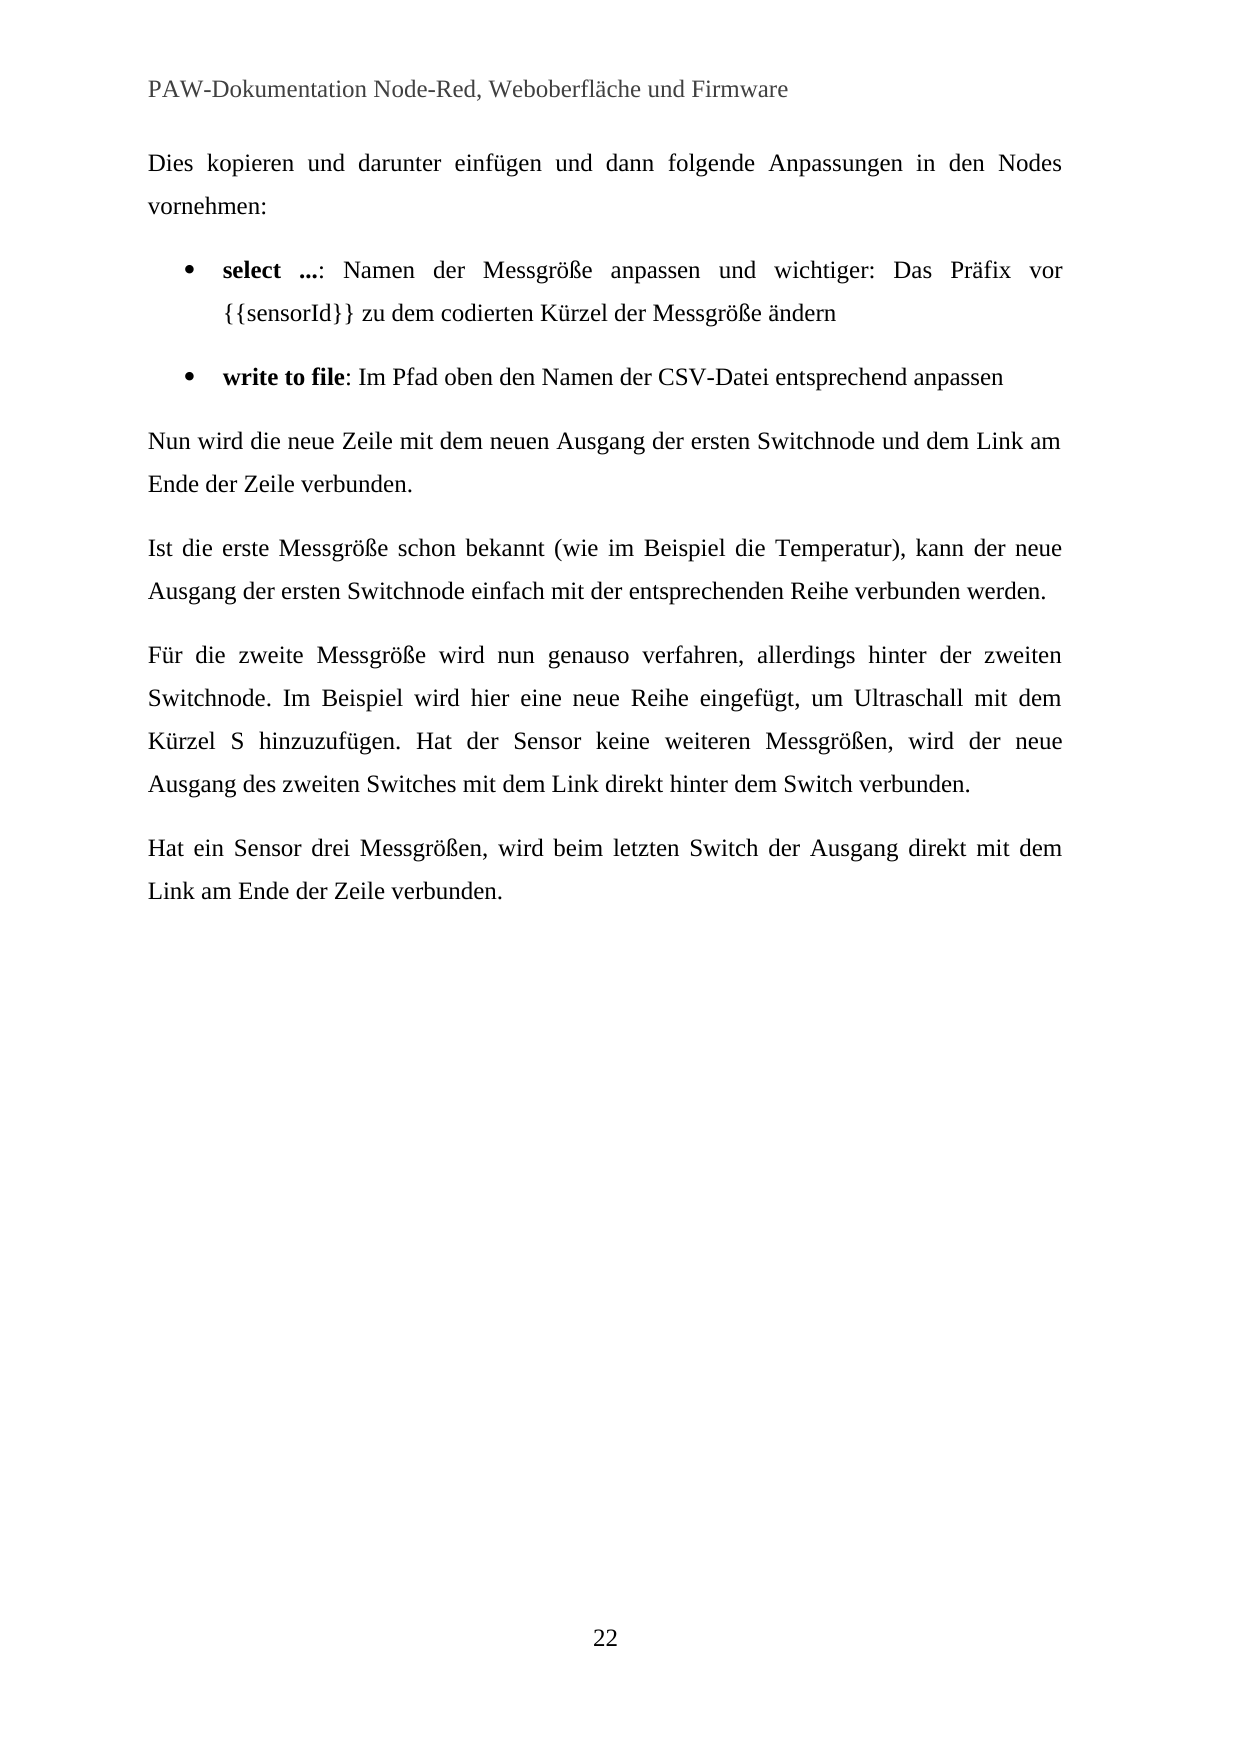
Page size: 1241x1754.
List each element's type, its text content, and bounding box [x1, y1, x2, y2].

list select ...: Namen der Messgröße anpassen und wichtiger: Das Präfix vor {{sensorId}} zu dem codierten Kürzel der Messgröße ändern [185, 255, 1063, 327]
text Hat ein Sensor drei Messgrößen, wird beim letzten Switch der Ausgang direkt mit dem Link am Ende der Zeile verbunden. [148, 833, 1063, 905]
text Nun wird die neue Zeile mit dem neuen Ausgang der ersten Switchnode und dem Link am Ende der Zeile verbunden. [148, 426, 1063, 498]
text Dies kopieren und darunter einfügen und dann folgende Anpassungen in den Nodes vornehmen: [148, 148, 1063, 219]
text Ist die erste Messgröße schon bekannt (wie im Beispiel die Temperatur), kann der neue Ausgang der ersten Switchnode einfach mit der entsprechenden Reihe verbunden werden. [148, 533, 1063, 605]
list write to file: Im Pfad oben den Namen der CSV-Datei entsprechend anpassen [185, 362, 1063, 391]
text Für die zweite Messgröße wird nun genauso verfahren, allerdings hinter der zweiten Switchnode. Im Beispiel wird hier eine neue Reihe eingefügt, um Ultraschall mit dem Kürzel S hinzuzufügen. Hat der Sensor keine weiteren Messgrößen, wird der neue Ausgang des zweiten Switches mit dem Link direkt hinter dem Switch verbunden. [148, 640, 1063, 798]
